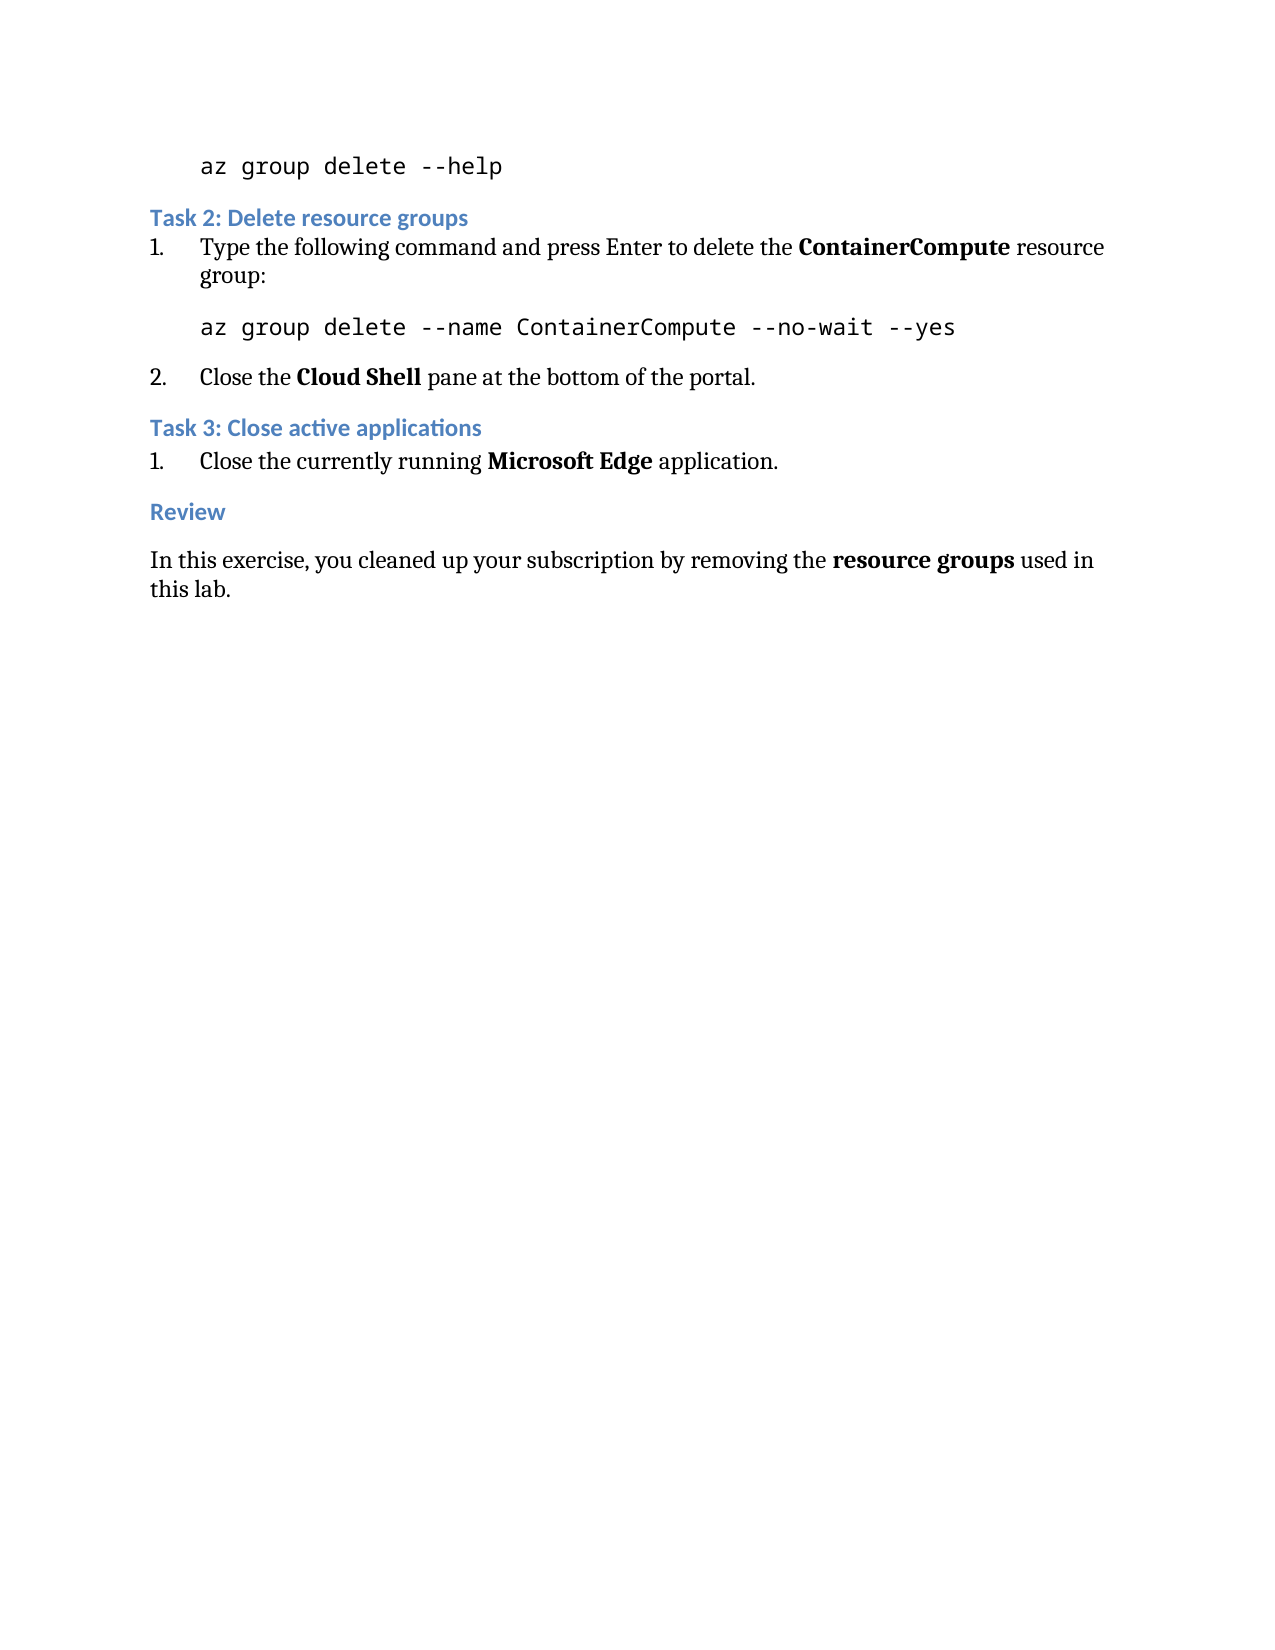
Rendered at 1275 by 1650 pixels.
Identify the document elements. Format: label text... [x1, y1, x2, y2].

list Close the Cloud Shell pane at the bottom of the portal. [150, 363, 1125, 392]
list Type the following command and press Enter to delete the ContainerCompute resource group: [150, 233, 1125, 290]
list az group delete --help [150, 150, 1125, 181]
subtitle Review [150, 496, 1125, 527]
text In this exercise, you cleaned up your subscription by removing the resource groups used in this lab. [150, 546, 1125, 603]
list az group delete --name ContainerCompute --no-wait --yes [150, 311, 1125, 342]
subtitle Task 3: Close active applications [150, 413, 1125, 443]
subtitle Task 2: Delete resource groups [150, 202, 1125, 233]
list Close the currently running Microsoft Edge application. [150, 447, 1125, 476]
